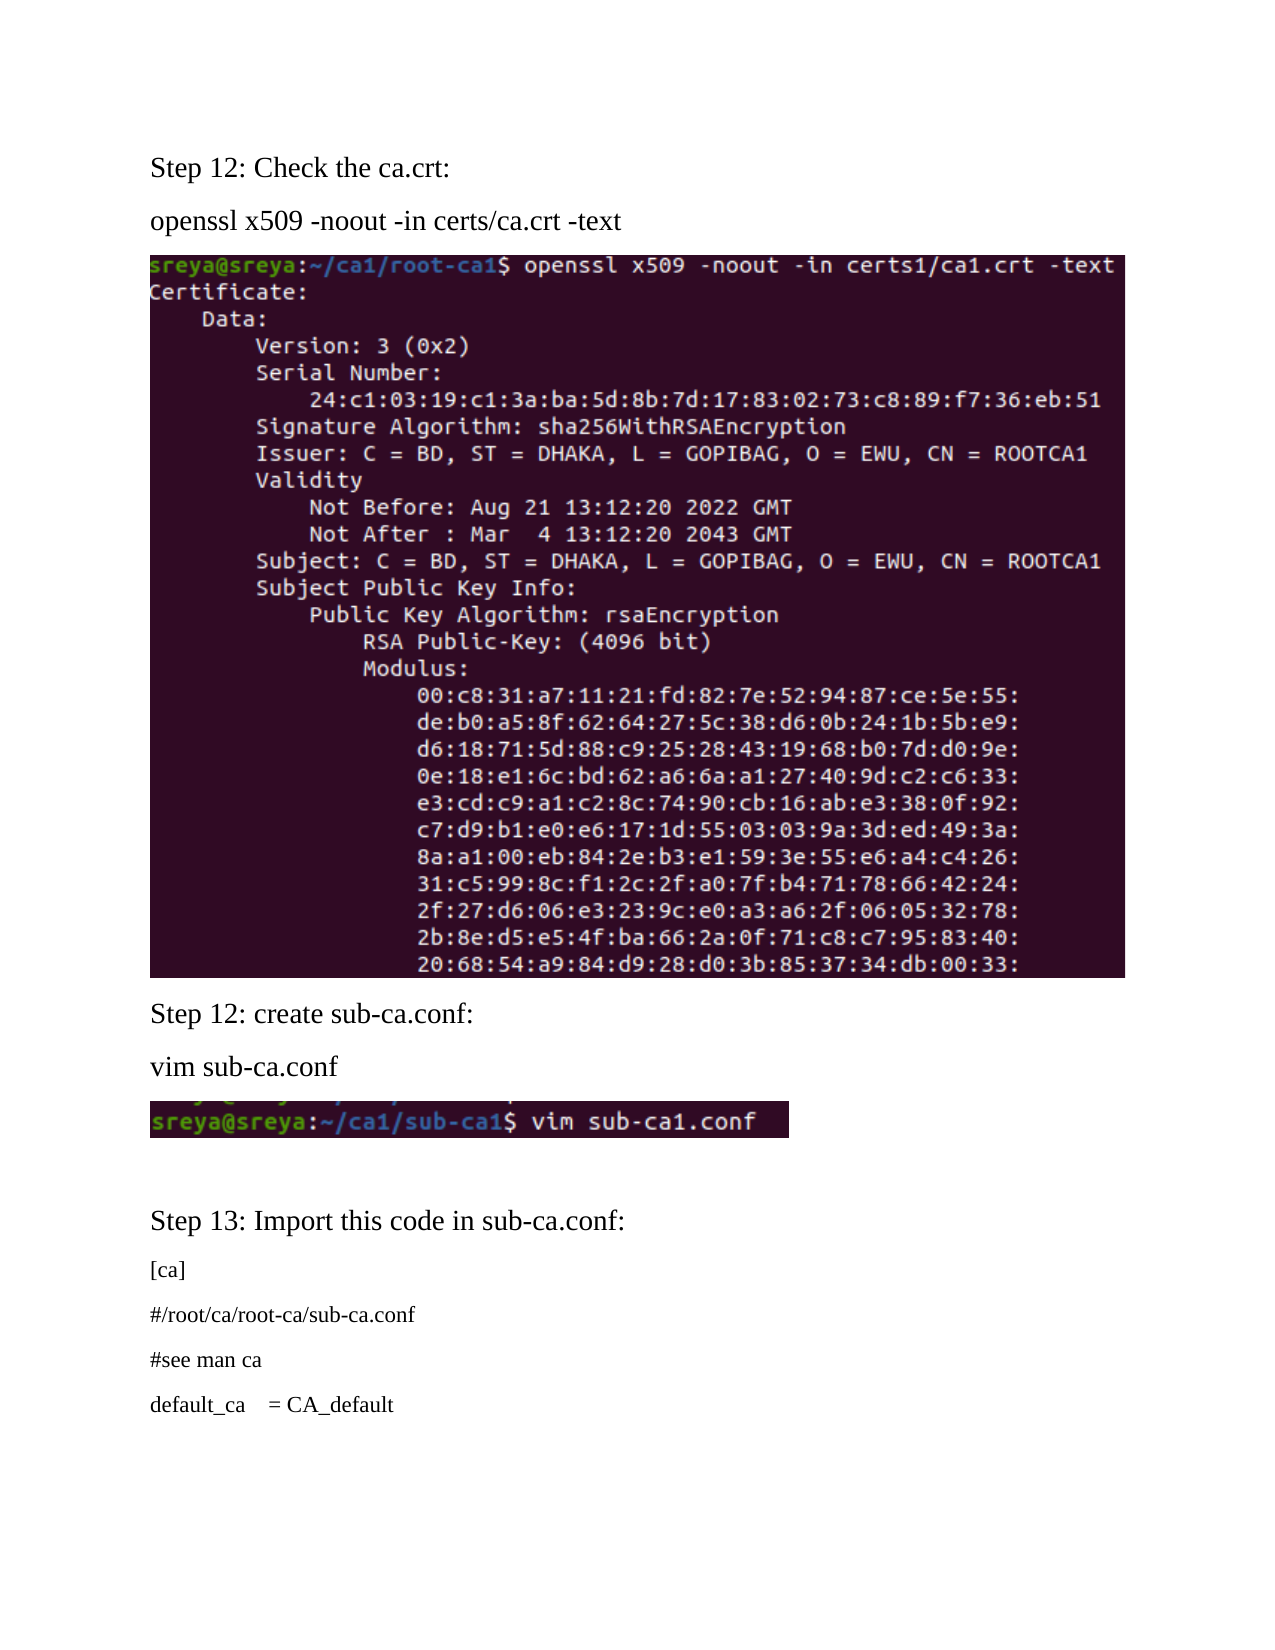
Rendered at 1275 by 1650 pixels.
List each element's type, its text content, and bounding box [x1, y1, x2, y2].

text default_ca = CA_default [150, 1391, 1125, 1418]
text openssl x509 -noout -in certs/ca.crt -text [150, 203, 1125, 236]
text Step 12: create sub-ca.conf: [150, 996, 1125, 1029]
text Step 13: Import this code in sub-ca.conf: [150, 1203, 1125, 1237]
picture [150, 255, 1125, 978]
text #/root/ca/root-ca/sub-ca.conf [150, 1301, 1125, 1328]
text [ca] [150, 1256, 1125, 1282]
text vim sub-ca.conf [150, 1049, 1125, 1082]
text Step 12: Check the ca.crt: [150, 150, 1125, 183]
text #see man ca [150, 1346, 1125, 1373]
picture [150, 1101, 789, 1138]
